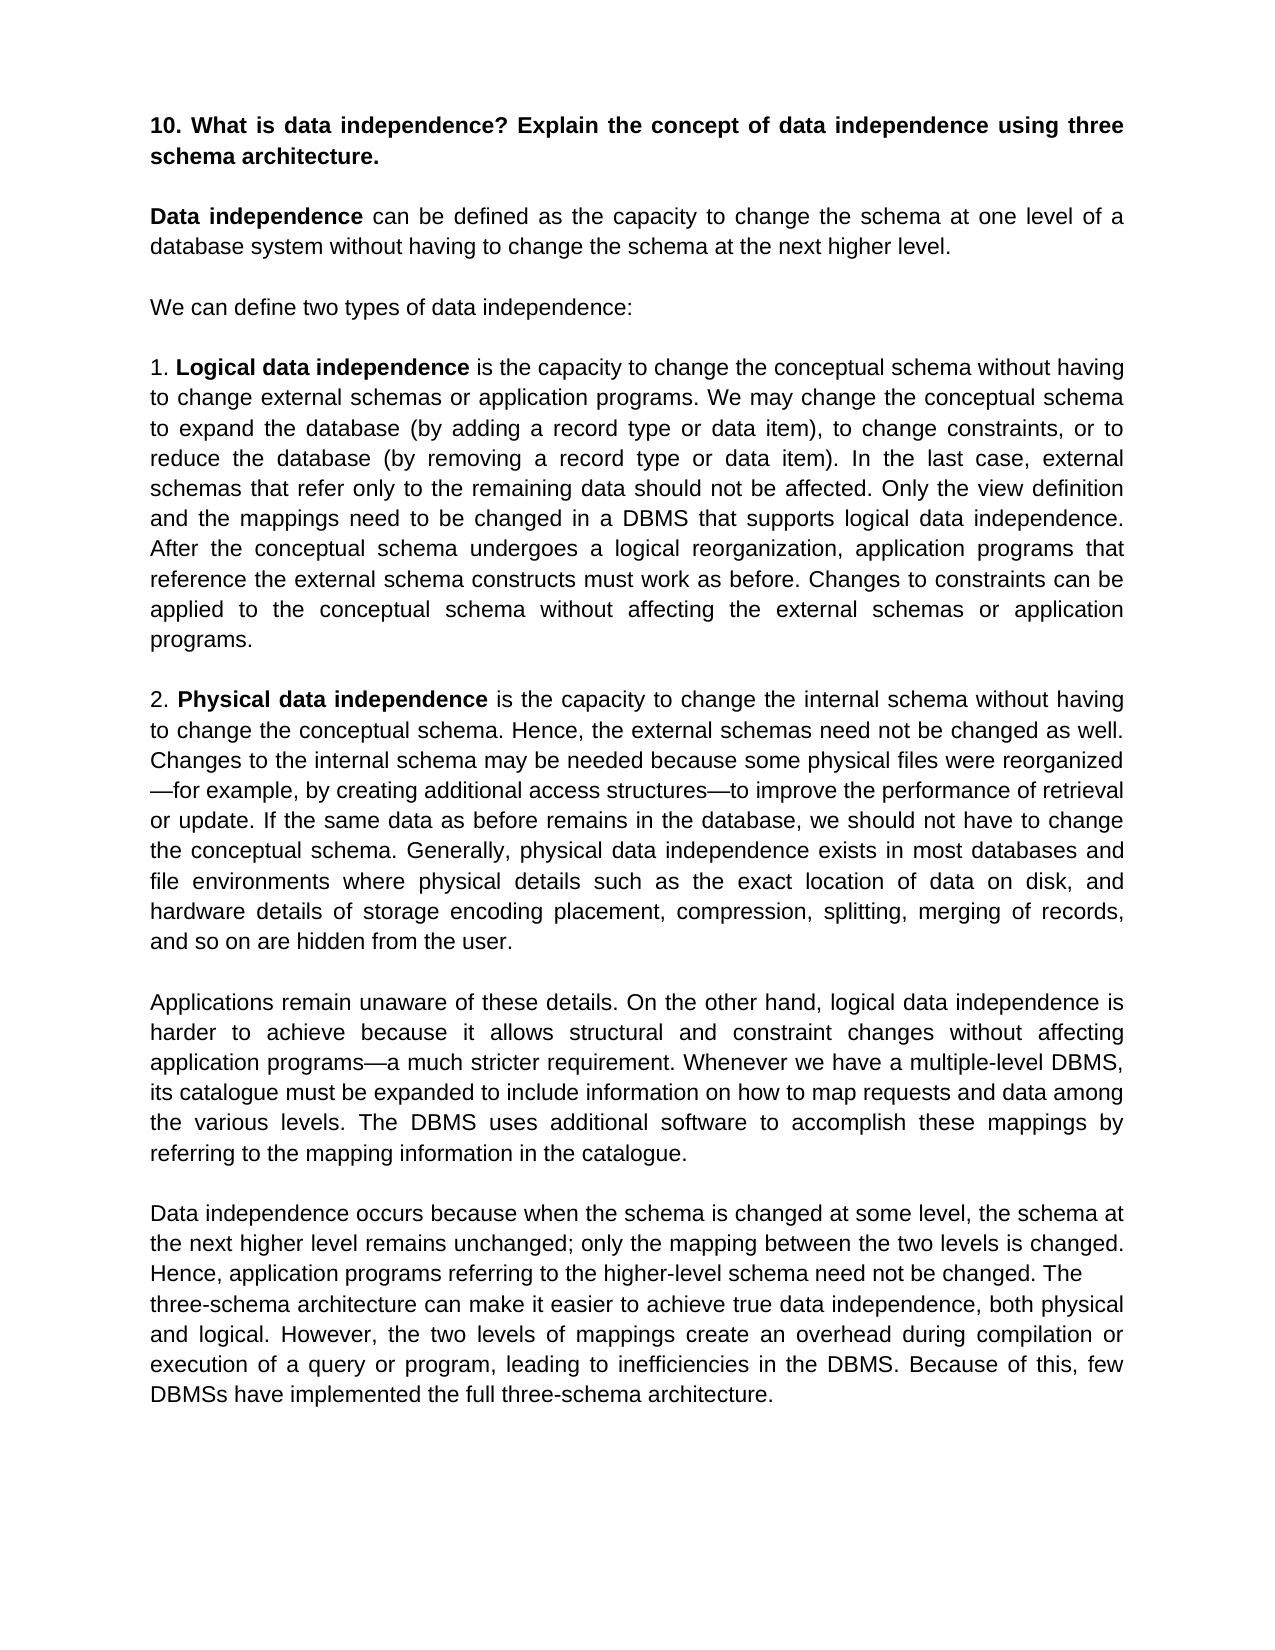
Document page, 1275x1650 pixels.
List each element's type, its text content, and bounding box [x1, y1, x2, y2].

text three-schema architecture can make it easier to achieve true data independence, both physical and logical. However, the two levels of mappings create an overhead during compilation or execution of a query or program, leading to inefficiencies in the DBMS. Because of this, few DBMSs have implemented the full three-schema architecture. [150, 1291, 1125, 1408]
text We can define two types of data independence: [150, 294, 1125, 320]
text 2. Physical data independence is the capacity to change the internal schema without having to change the conceptual schema. Hence, the external schemas need not be changed as well. Changes to the internal schema may be needed because some physical files were reorganized—for example, by creating additional access structures—to improve the performance of retrieval or update. If the same data as before remains in the database, we should not have to change the conceptual schema. Generally, physical data independence exists in most databases and file environments where physical details such as the exact location of data on disk, and hardware details of storage encoding placement, compression, splitting, merging of records, and so on are hidden from the user. [150, 686, 1125, 954]
text Applications remain unaware of these details. On the other hand, logical data independence is harder to achieve because it allows structural and constraint changes without affecting application programs—a much stricter requirement. Whenever we have a multiple-level DBMS, its catalogue must be expanded to include information on how to map requests and data among the various levels. The DBMS uses additional software to accomplish these mappings by referring to the mapping information in the catalogue. [150, 988, 1125, 1166]
text Data independence can be defined as the capacity to change the schema at one level of a database system without having to change the schema at the next higher level. [150, 203, 1125, 260]
text 1. Logical data independence is the capacity to change the conceptual schema without having to change external schemas or application programs. We may change the conceptual schema to expand the database (by adding a record type or data item), to change constraints, or to reduce the database (by removing a record type or data item). In the last case, external schemas that refer only to the remaining data should not be affected. Only the view definition and the mappings need to be changed in a DBMS that supports logical data independence. After the conceptual schema undergoes a logical reorganization, application programs that reference the external schema constructs must work as before. Changes to constraints can be applied to the conceptual schema without affecting the external schemas or application programs. [150, 354, 1125, 652]
text 10. What is data independence? Explain the concept of data independence using three schema architecture. [150, 112, 1125, 169]
text Data independence occurs because when the schema is changed at some level, the schema at the next higher level remains unchanged; only the mapping between the two levels is changed. Hence, application programs referring to the higher-level schema need not be changed. The [150, 1200, 1125, 1287]
